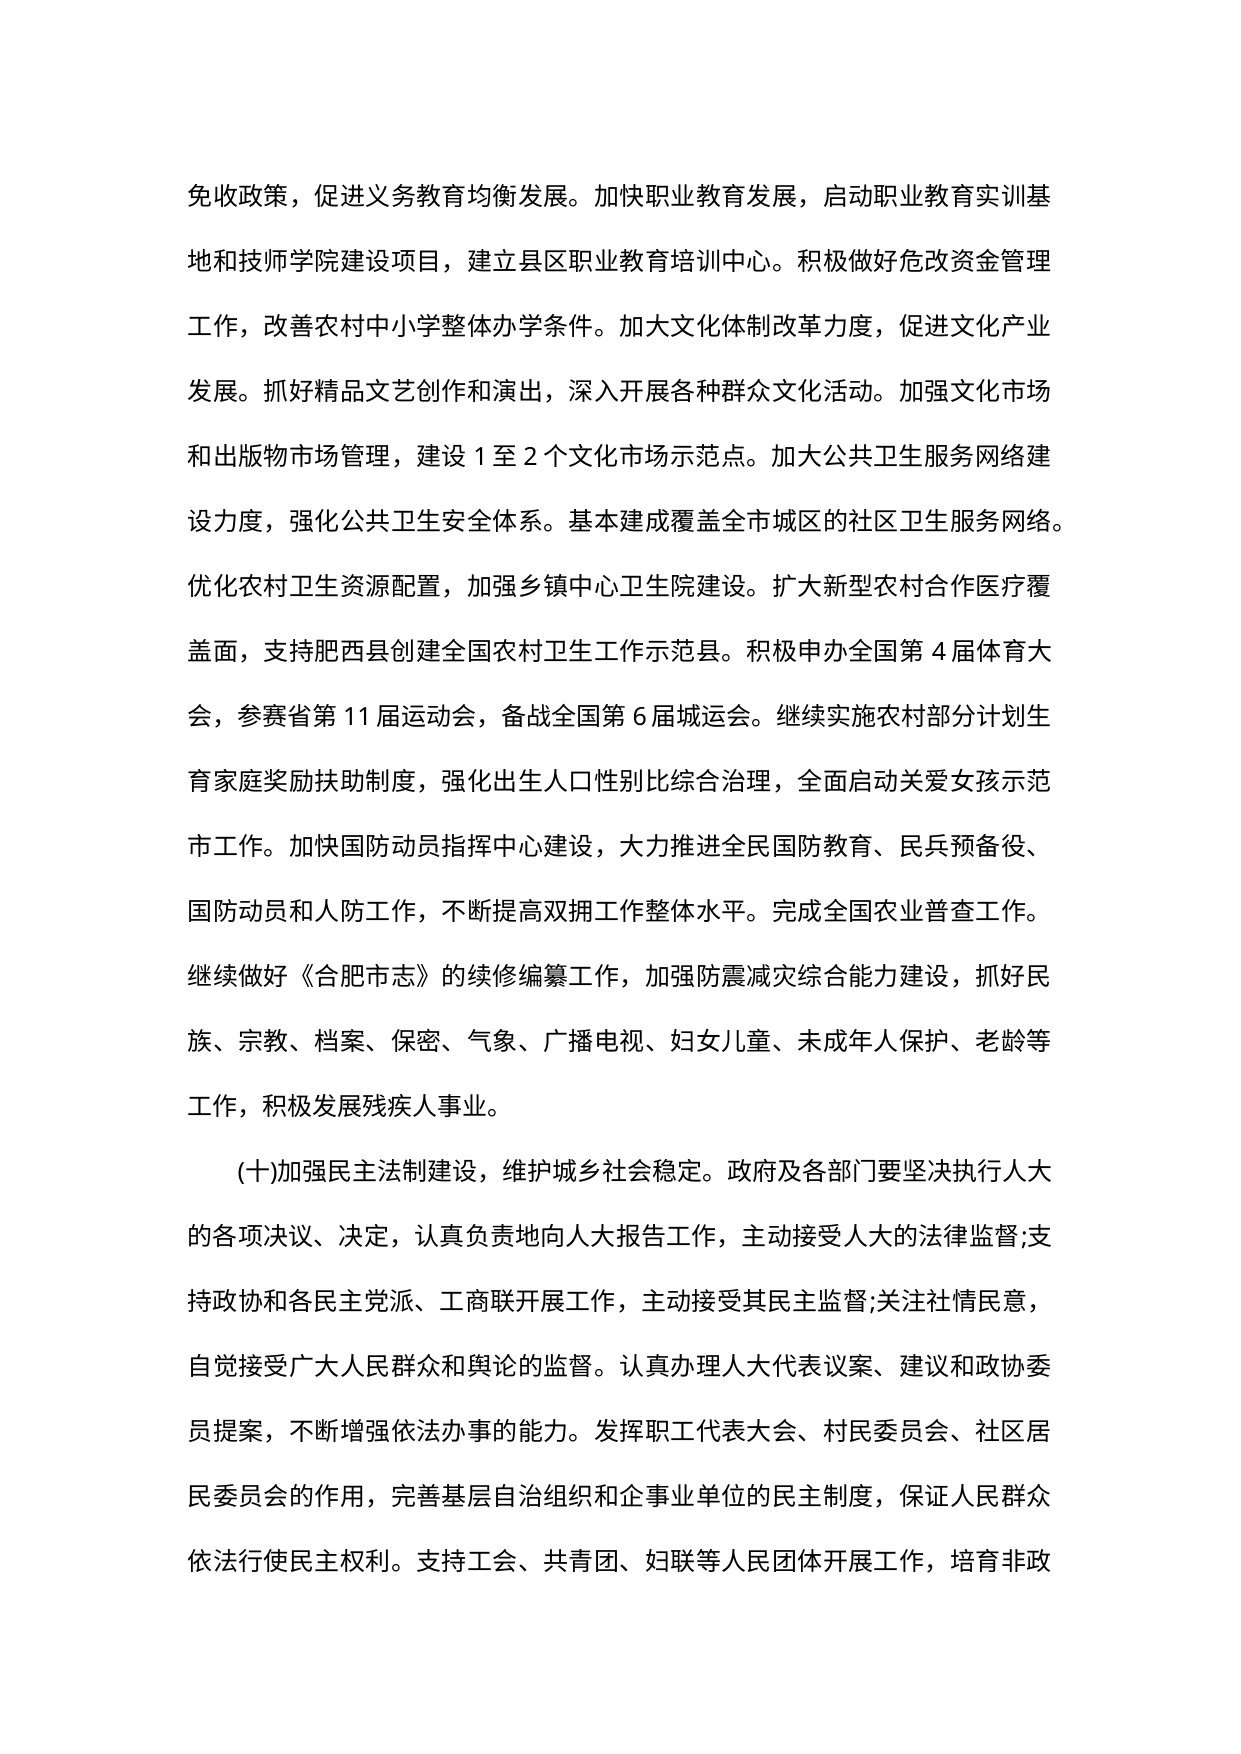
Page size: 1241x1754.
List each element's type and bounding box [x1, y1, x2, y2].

text [187, 1137, 1053, 1592]
text [187, 162, 1053, 1137]
